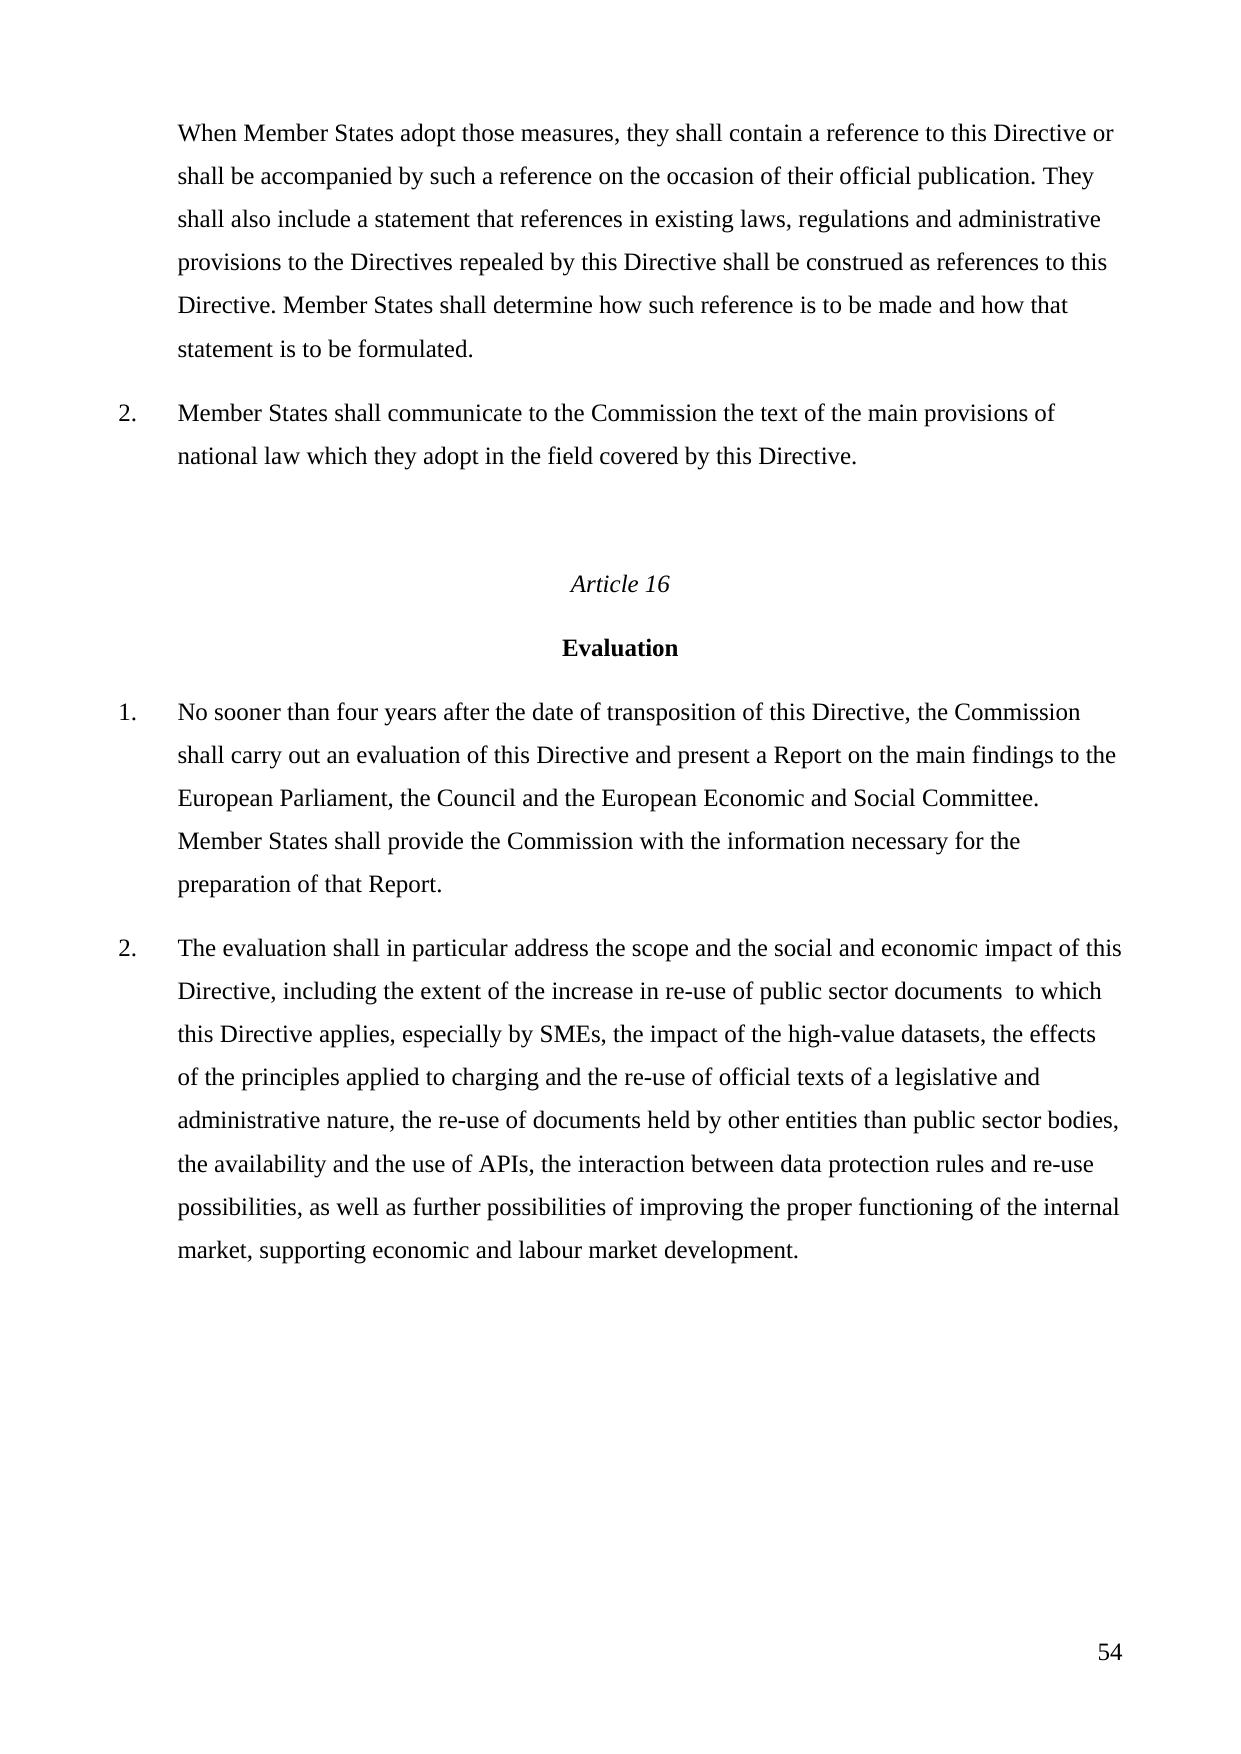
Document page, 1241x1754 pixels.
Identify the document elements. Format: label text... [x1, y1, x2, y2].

text Article 16 [118, 569, 1122, 597]
text 2. Member States shall communicate to the Commission the text of the main provisions of national law which they adopt in the field covered by this Directive. [118, 398, 1122, 469]
text 2. The evaluation shall in particular address the scope and the social and economic impact of this Directive, including the extent of the increase in re-use of public sector documents to which this Directive applies, especially by SMEs, the impact of the high-value datasets, the effects of the principles applied to charging and the re-use of official texts of a legislative and administrative nature, the re-use of documents held by other entities than public sector bodies, the availability and the use of APIs, the interaction between data protection rules and re-use possibilities, as well as further possibilities of improving the proper functioning of the internal market, supporting economic and labour market development. [118, 933, 1122, 1264]
text Evaluation [118, 633, 1122, 661]
text 1. No sooner than four years after the date of transposition of this Directive, the Commission shall carry out an evaluation of this Directive and present a Report on the main findings to the European Parliament, the Council and the European Economic and Social Committee. Member States shall provide the Commission with the information necessary for the preparation of that Report. [118, 697, 1122, 898]
text When Member States adopt those measures, they shall contain a reference to this Directive or shall be accompanied by such a reference on the occasion of their official publication. They shall also include a statement that references in existing laws, regulations and administrative provisions to the Directives repealed by this Directive shall be construed as references to this Directive. Member States shall determine how such reference is to be made and how that statement is to be formulated. [118, 118, 1122, 362]
